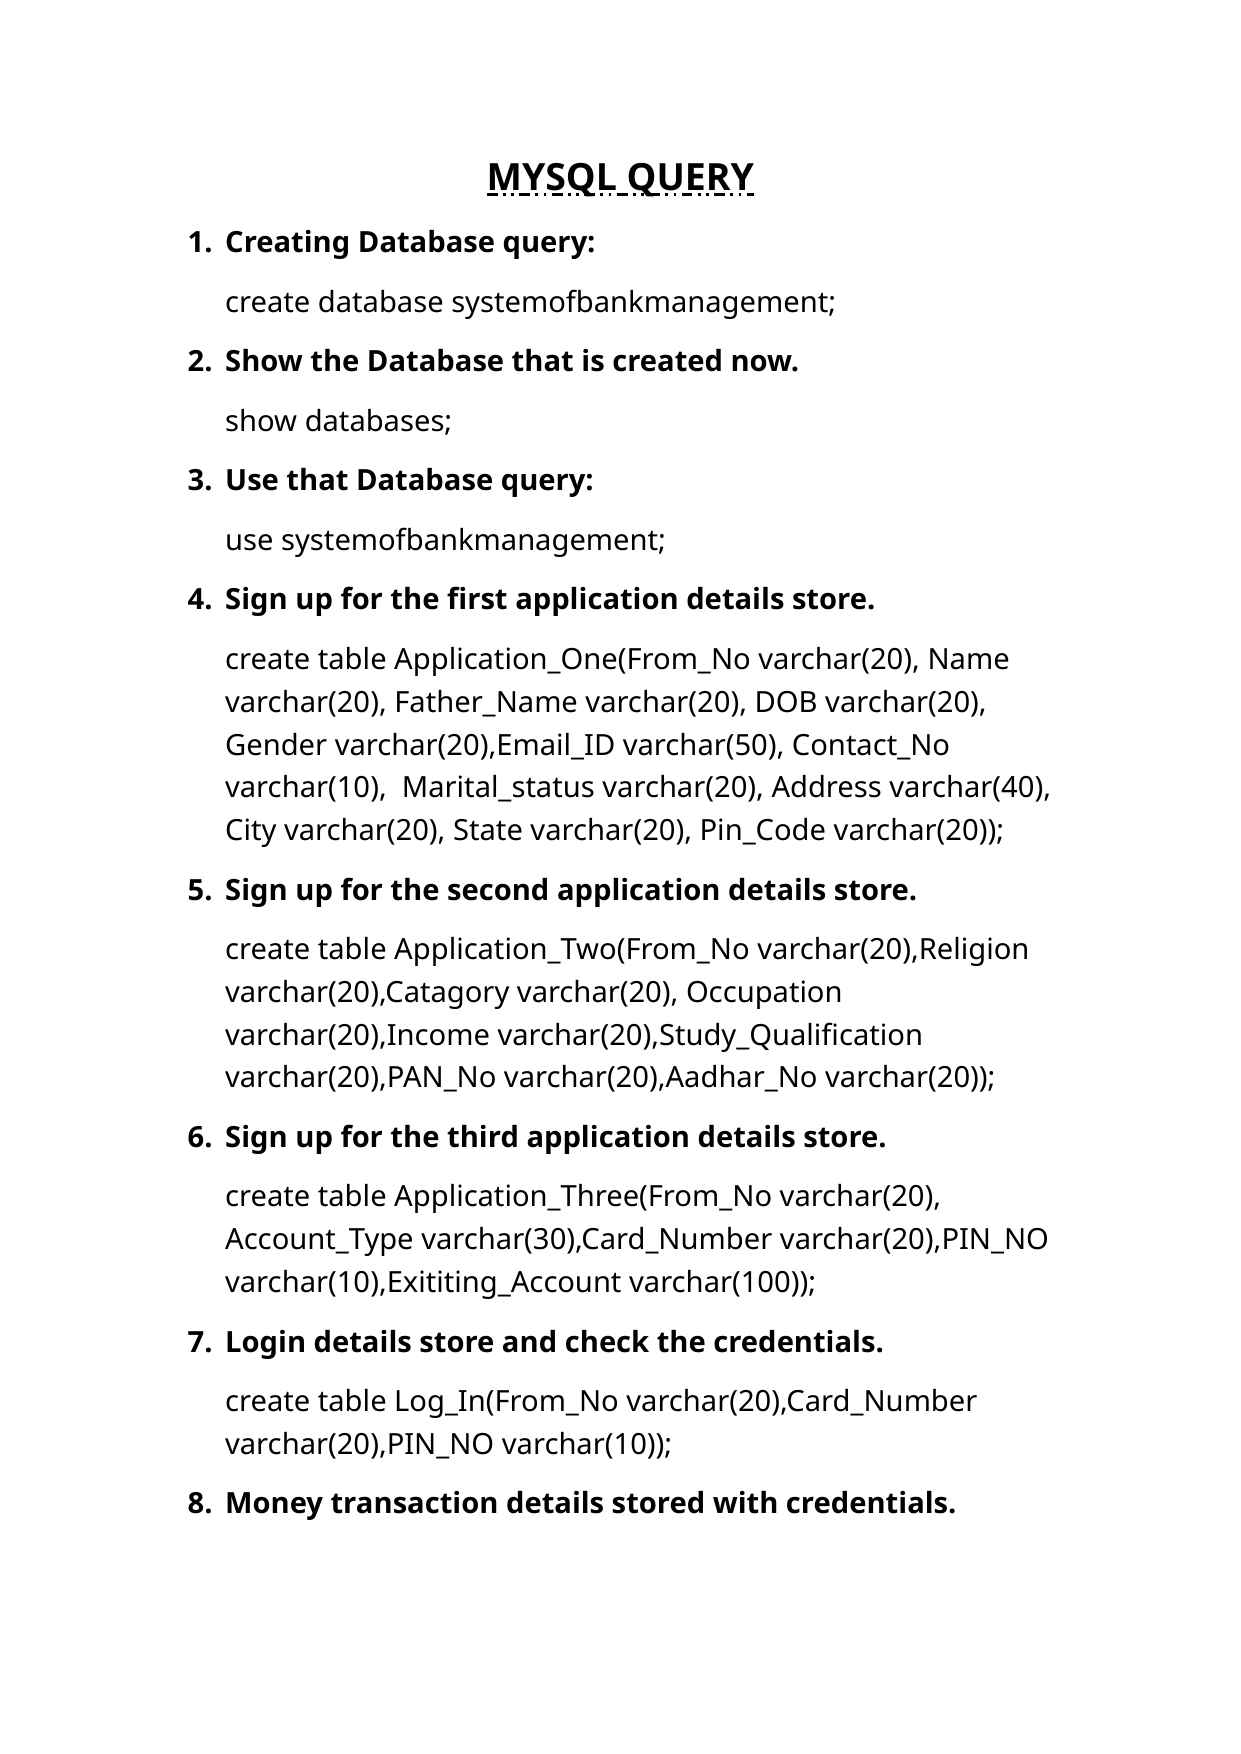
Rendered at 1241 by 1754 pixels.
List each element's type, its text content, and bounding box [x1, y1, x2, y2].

list Use that Database query: [187, 460, 1090, 499]
list Sign up for the second application details store. [187, 869, 1090, 908]
text MYSQL QUERY [150, 150, 1090, 201]
list Login details store and check the credentials. [187, 1321, 1090, 1361]
text use systemofbankmanagement; [150, 519, 1090, 559]
text create table Application_One(From_No varchar(20), Name varchar(20), Father_Name varchar(20), DOB varchar(20), Gender varchar(20),Email_ID varchar(50), Contact_No varchar(10), Marital_status varchar(20), Address varchar(40), City varchar(20), State varchar(20), Pin_Code varchar(20)); [225, 638, 1090, 849]
list Sign up for the first application details store. [187, 579, 1090, 618]
list Show the Database that is created now. [187, 341, 1090, 380]
list Sign up for the third application details store. [187, 1116, 1090, 1156]
text create database systemofbankmanagement; [150, 281, 1090, 321]
text create table Application_Two(From_No varchar(20),Religion varchar(20),Catagory varchar(20), Occupation varchar(20),Income varchar(20),Study_Qualification varchar(20),PAN_No varchar(20),Aadhar_No varchar(20)); [225, 928, 1090, 1096]
list Creating Database query: [187, 222, 1090, 261]
text create table Log_In(From_No varchar(20),Card_Number varchar(20),PIN_NO varchar(10)); [225, 1380, 1090, 1463]
text create table Application_Three(From_No varchar(20), Account_Type varchar(30),Card_Number varchar(20),PIN_NO varchar(10),Exititing_Account varchar(100)); [225, 1176, 1090, 1301]
text show databases; [150, 400, 1090, 440]
list Money transaction details stored with credentials. [187, 1483, 1090, 1522]
